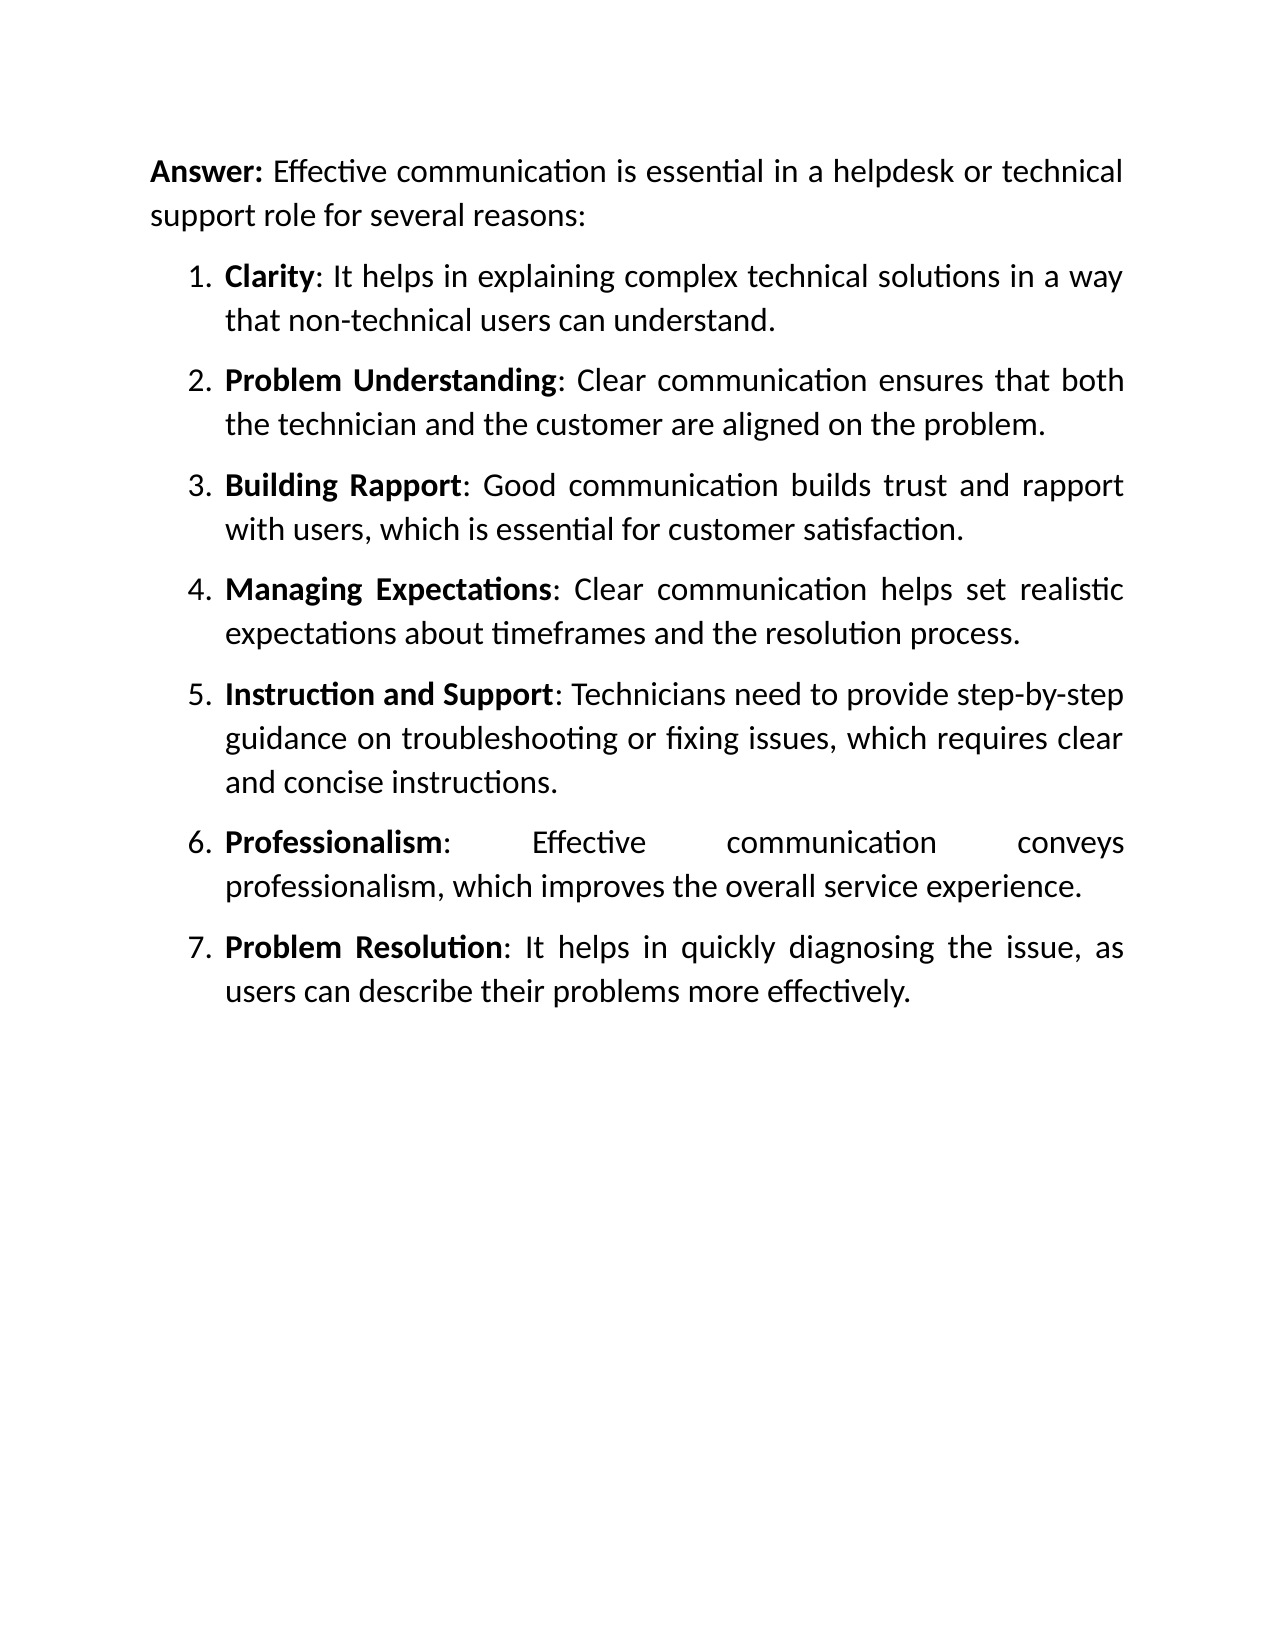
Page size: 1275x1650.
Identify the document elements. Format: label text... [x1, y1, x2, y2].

list Instruction and Support: Technicians need to provide step-by-step guidance on troubleshooting or fixing issues, which requires clear and concise instructions. [187, 673, 1125, 802]
list Problem Resolution: It helps in quickly diagnosing the issue, as users can describe their problems more effectively. [187, 926, 1125, 1011]
list Building Rapport: Good communication builds trust and rapport with users, which is essential for customer satisfaction. [187, 464, 1125, 548]
list Professionalism: Effective communication conveys professionalism, which improves the overall service experience. [187, 821, 1125, 906]
text Answer: Effective communication is essential in a helpdesk or technical support role for several reasons: [150, 150, 1125, 235]
list Clarity: It helps in explaining complex technical solutions in a way that non-technical users can understand. [187, 254, 1125, 339]
list Problem Understanding: Clear communication ensures that both the technician and the customer are aligned on the problem. [187, 359, 1125, 444]
list Managing Expectations: Clear communication helps set realistic expectations about timeframes and the resolution process. [187, 568, 1125, 653]
